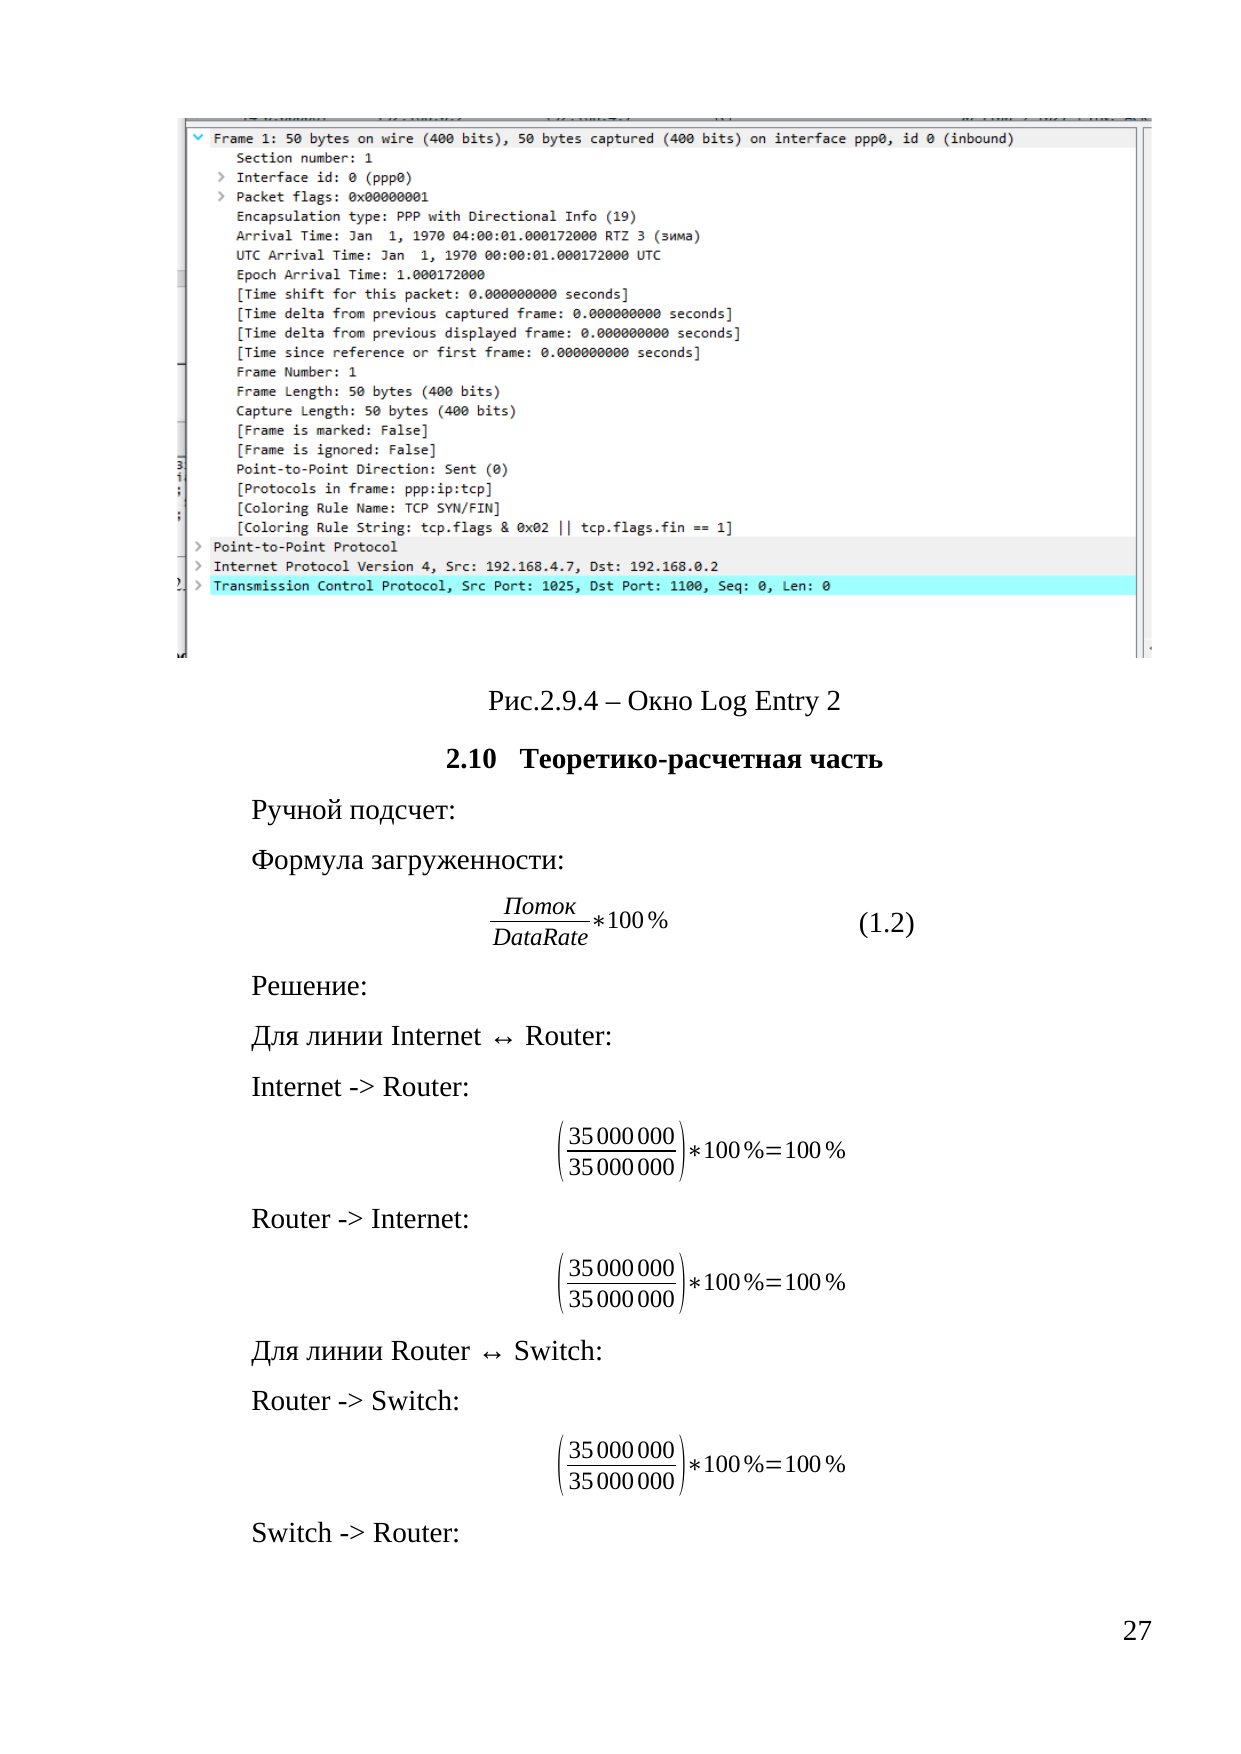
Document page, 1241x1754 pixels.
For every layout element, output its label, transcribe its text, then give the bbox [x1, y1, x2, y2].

text Формула загруженности: [177, 842, 1152, 876]
text Router -> Switch: [177, 1383, 1152, 1417]
text Internet -> Router: [177, 1069, 1152, 1102]
text Switch -> Router: [177, 1515, 1152, 1549]
text Для линии Internet ↔ Router: [177, 1018, 1152, 1052]
list (1.2) [177, 892, 1152, 951]
text Для линии Router ↔ Switch: [177, 1333, 1152, 1366]
subtitle 2.10 Теоретико-расчетная часть [177, 741, 1152, 775]
text Ручной подсчет: [177, 792, 1152, 825]
text Router -> Internet: [177, 1201, 1152, 1234]
picture [177, 118, 1152, 658]
text Решение: [177, 968, 1152, 1002]
text Рис.2.9.4 – Окно Log Entry 2 [177, 683, 1152, 716]
